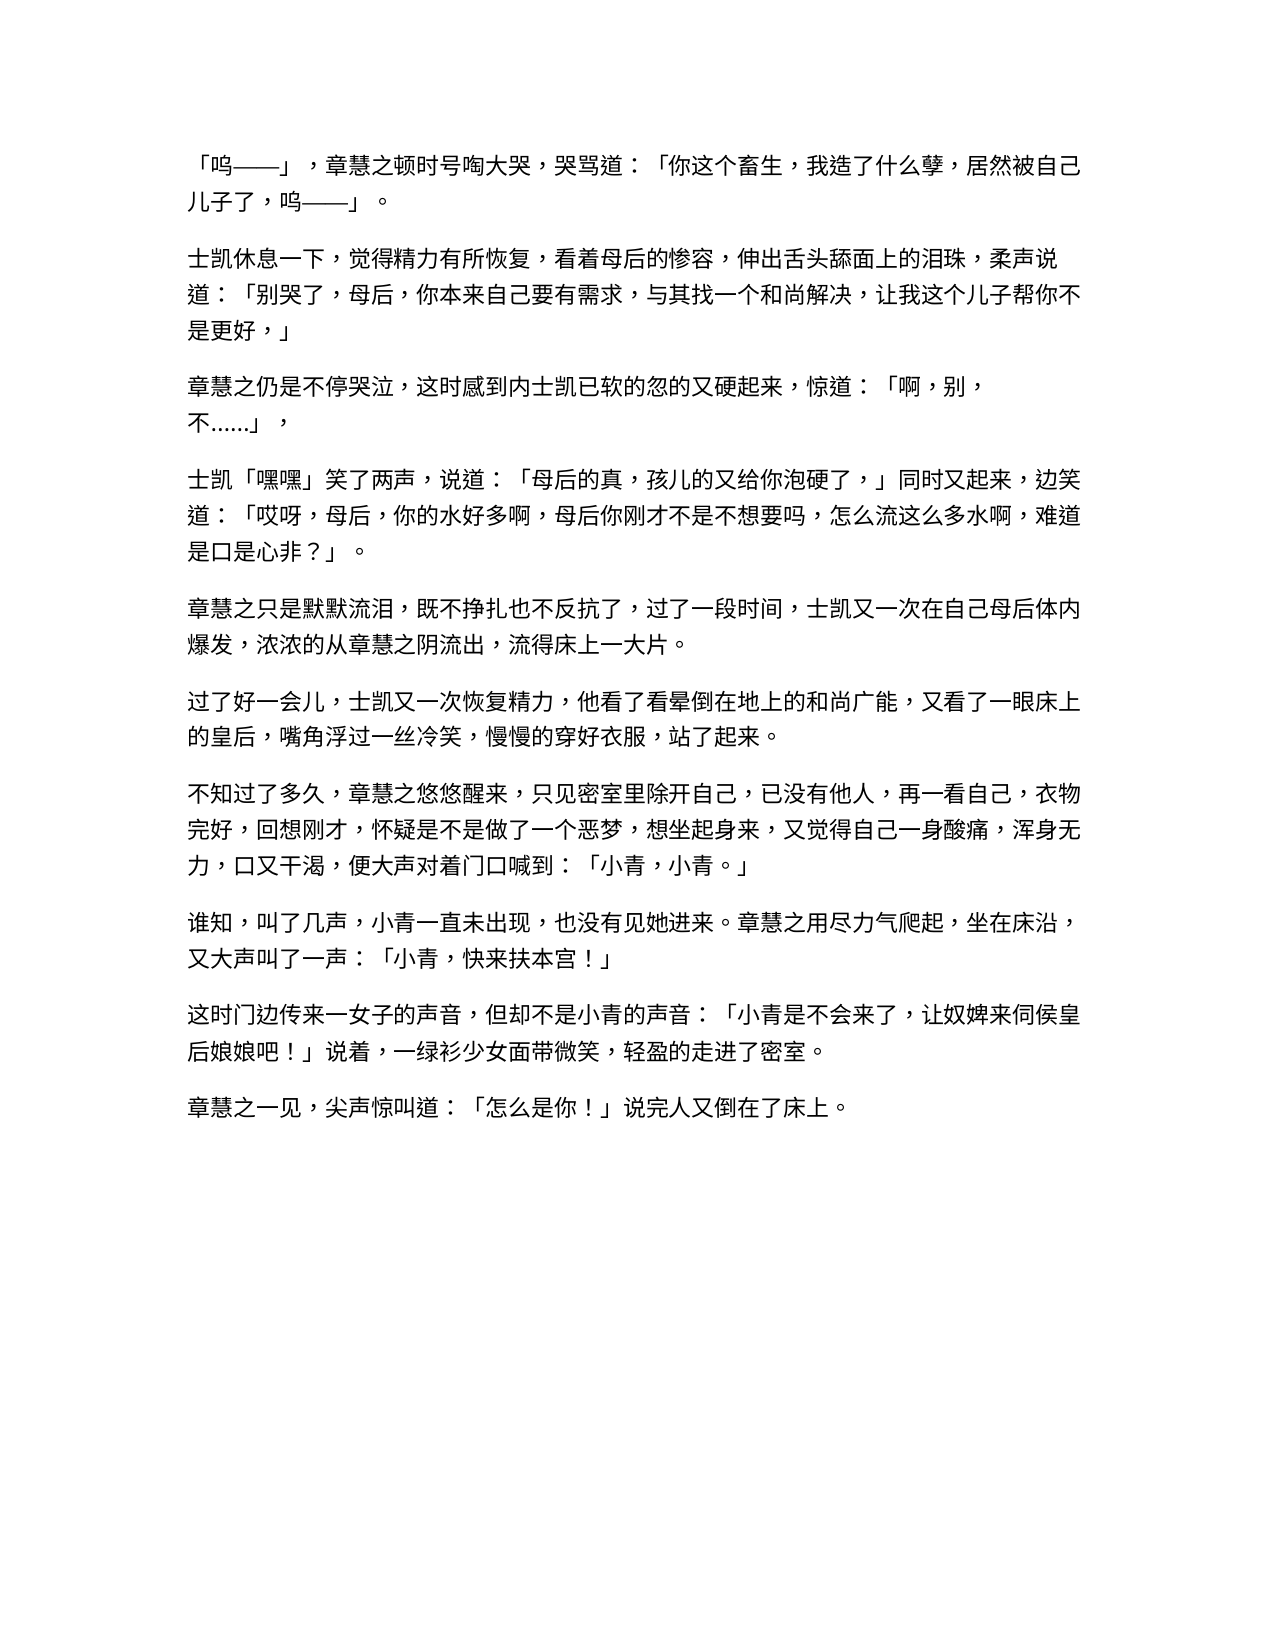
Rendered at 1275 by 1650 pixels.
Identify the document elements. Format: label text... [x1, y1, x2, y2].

text 章慧之只是默默流泪，既不挣扎也不反抗了，过了一段时间，士凯又一次在自己母后体内爆发，浓浓的从章慧之阴流出，流得床上一大片。 [187, 593, 1087, 660]
text 士凯「嘿嘿」笑了两声，说道：「母后的真，孩儿的又给你泡硬了，」同时又起来，边笑道：「哎呀，母后，你的水好多啊，母后你刚才不是不想要吗，怎么流这么多水啊，难道是口是心非？」。 [187, 464, 1087, 567]
text 「呜——」，章慧之顿时号啕大哭，哭骂道：「你这个畜生，我造了什么孽，居然被自己儿子了，呜——」。 [187, 150, 1087, 217]
text 章慧之仍是不停哭泣，这时感到内士凯已软的忽的又硬起来，惊道：「啊，别，不……」， [187, 371, 1087, 438]
text 士凯休息一下，觉得精力有所恢复，看着母后的惨容，伸出舌头舔面上的泪珠，柔声说道：「别哭了，母后，你本来自己要有需求，与其找一个和尚解决，让我这个儿子帮你不是更好，」 [187, 243, 1087, 346]
text 过了好一会儿，士凯又一次恢复精力，他看了看晕倒在地上的和尚广能，又看了一眼床上的皇后，嘴角浮过一丝冷笑，慢慢的穿好衣服，站了起来。 [187, 685, 1087, 753]
text 章慧之一见，尖声惊叫道：「怎么是你！」说完人又倒在了床上。 [187, 1092, 1087, 1123]
text 不知过了多久，章慧之悠悠醒来，只见密室里除开自己，已没有他人，再一看自己，衣物完好，回想刚才，怀疑是不是做了一个恶梦，想坐起身来，又觉得自己一身酸痛，浑身无力，口又干渴，便大声对着门口喊到：「小青，小青。」 [187, 778, 1087, 881]
text 谁知，叫了几声，小青一直未出现，也没有见她进来。章慧之用尽力气爬起，坐在床沿，又大声叫了一声：「小青，快来扶本宫！」 [187, 907, 1087, 974]
text 这时门边传来一女子的声音，但却不是小青的声音：「小青是不会来了，让奴婢来伺侯皇后娘娘吧！」说着，一绿衫少女面带微笑，轻盈的走进了密室。 [187, 999, 1087, 1067]
